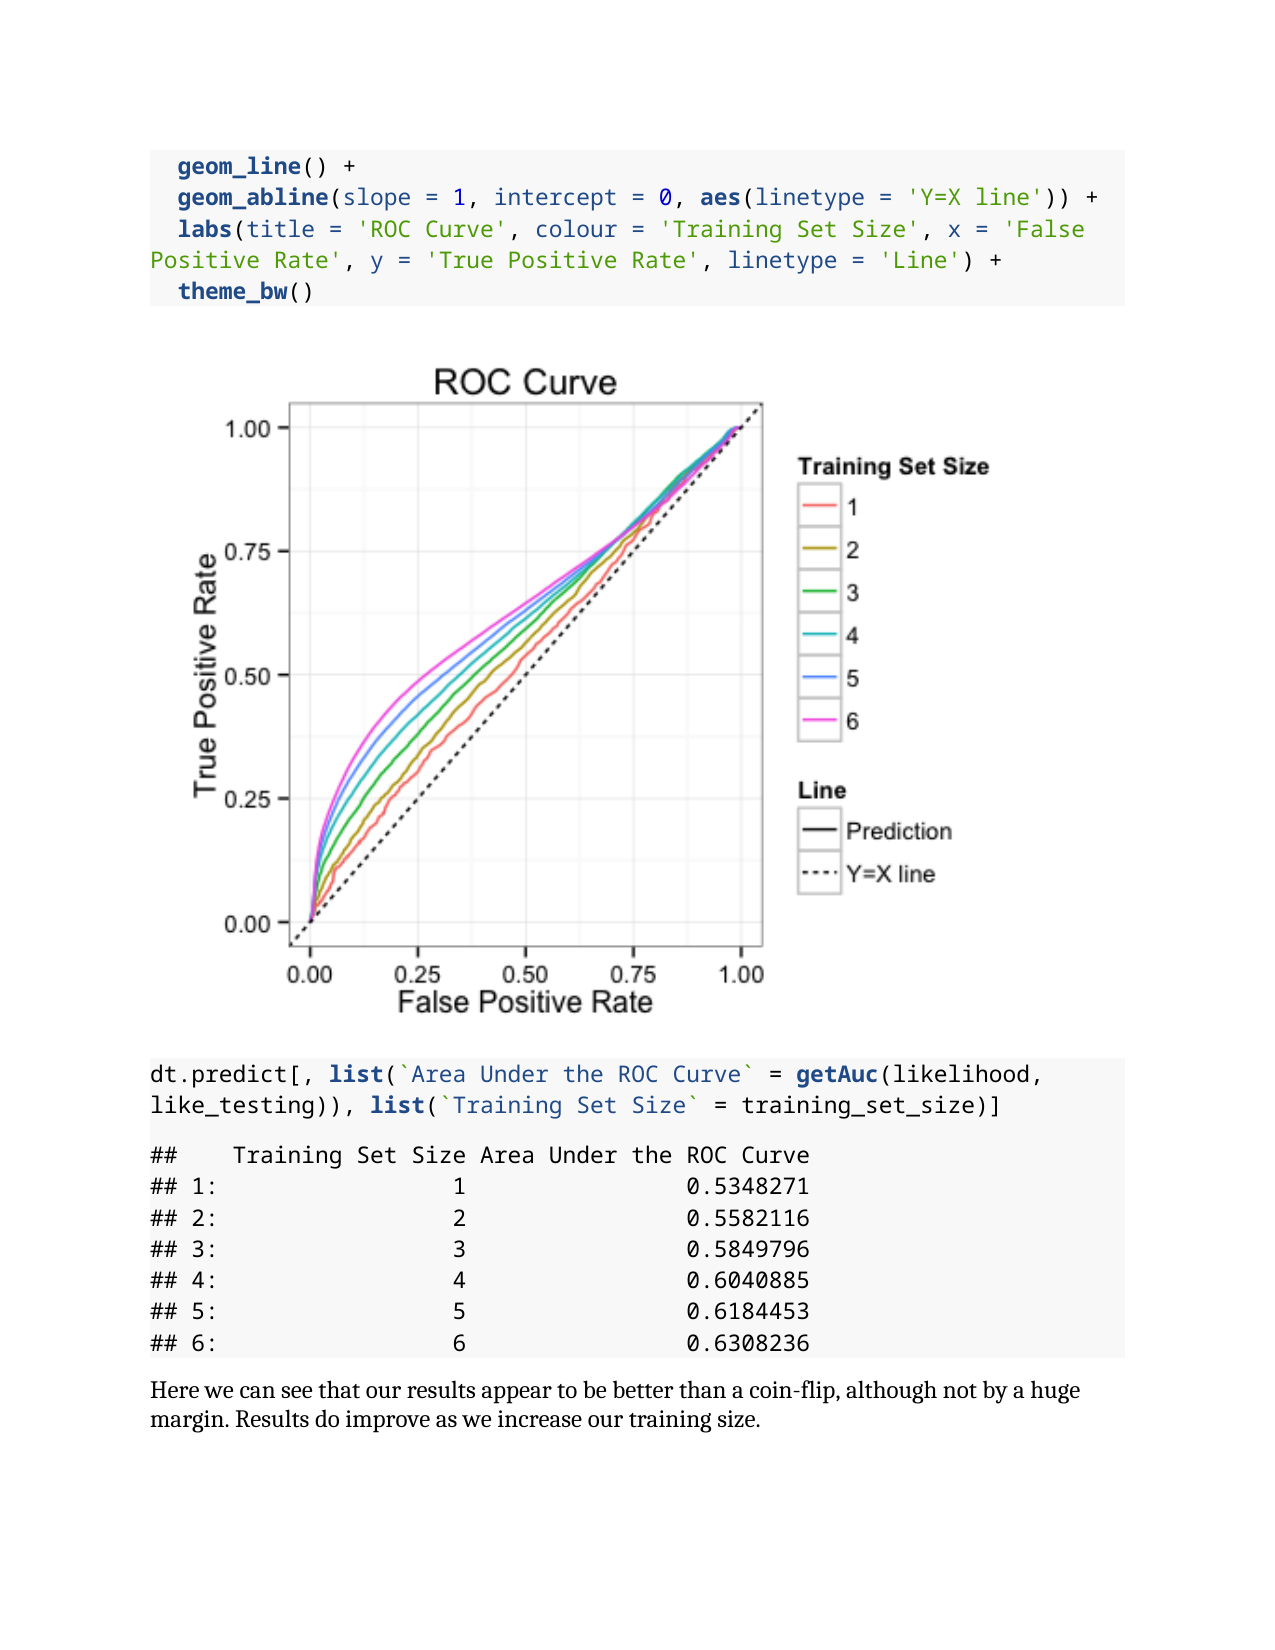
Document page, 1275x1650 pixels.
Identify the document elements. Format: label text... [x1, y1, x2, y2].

picture [168, 325, 1062, 1039]
text Here we can see that our results appear to be better than a coin-flip, although not by a huge margin. Results do improve as we increase our training size. [150, 1376, 1125, 1434]
text ## Training Set Size Area Under the ROC Curve ## 1: 1 0.5348271 ## 2: 2 0.5582116 ## 3: 3 0.5849796 ## 4: 4 0.6040885 ## 5: 5 0.6184453 ## 6: 6 0.6308236 [150, 1139, 1125, 1358]
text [150, 150, 1125, 306]
